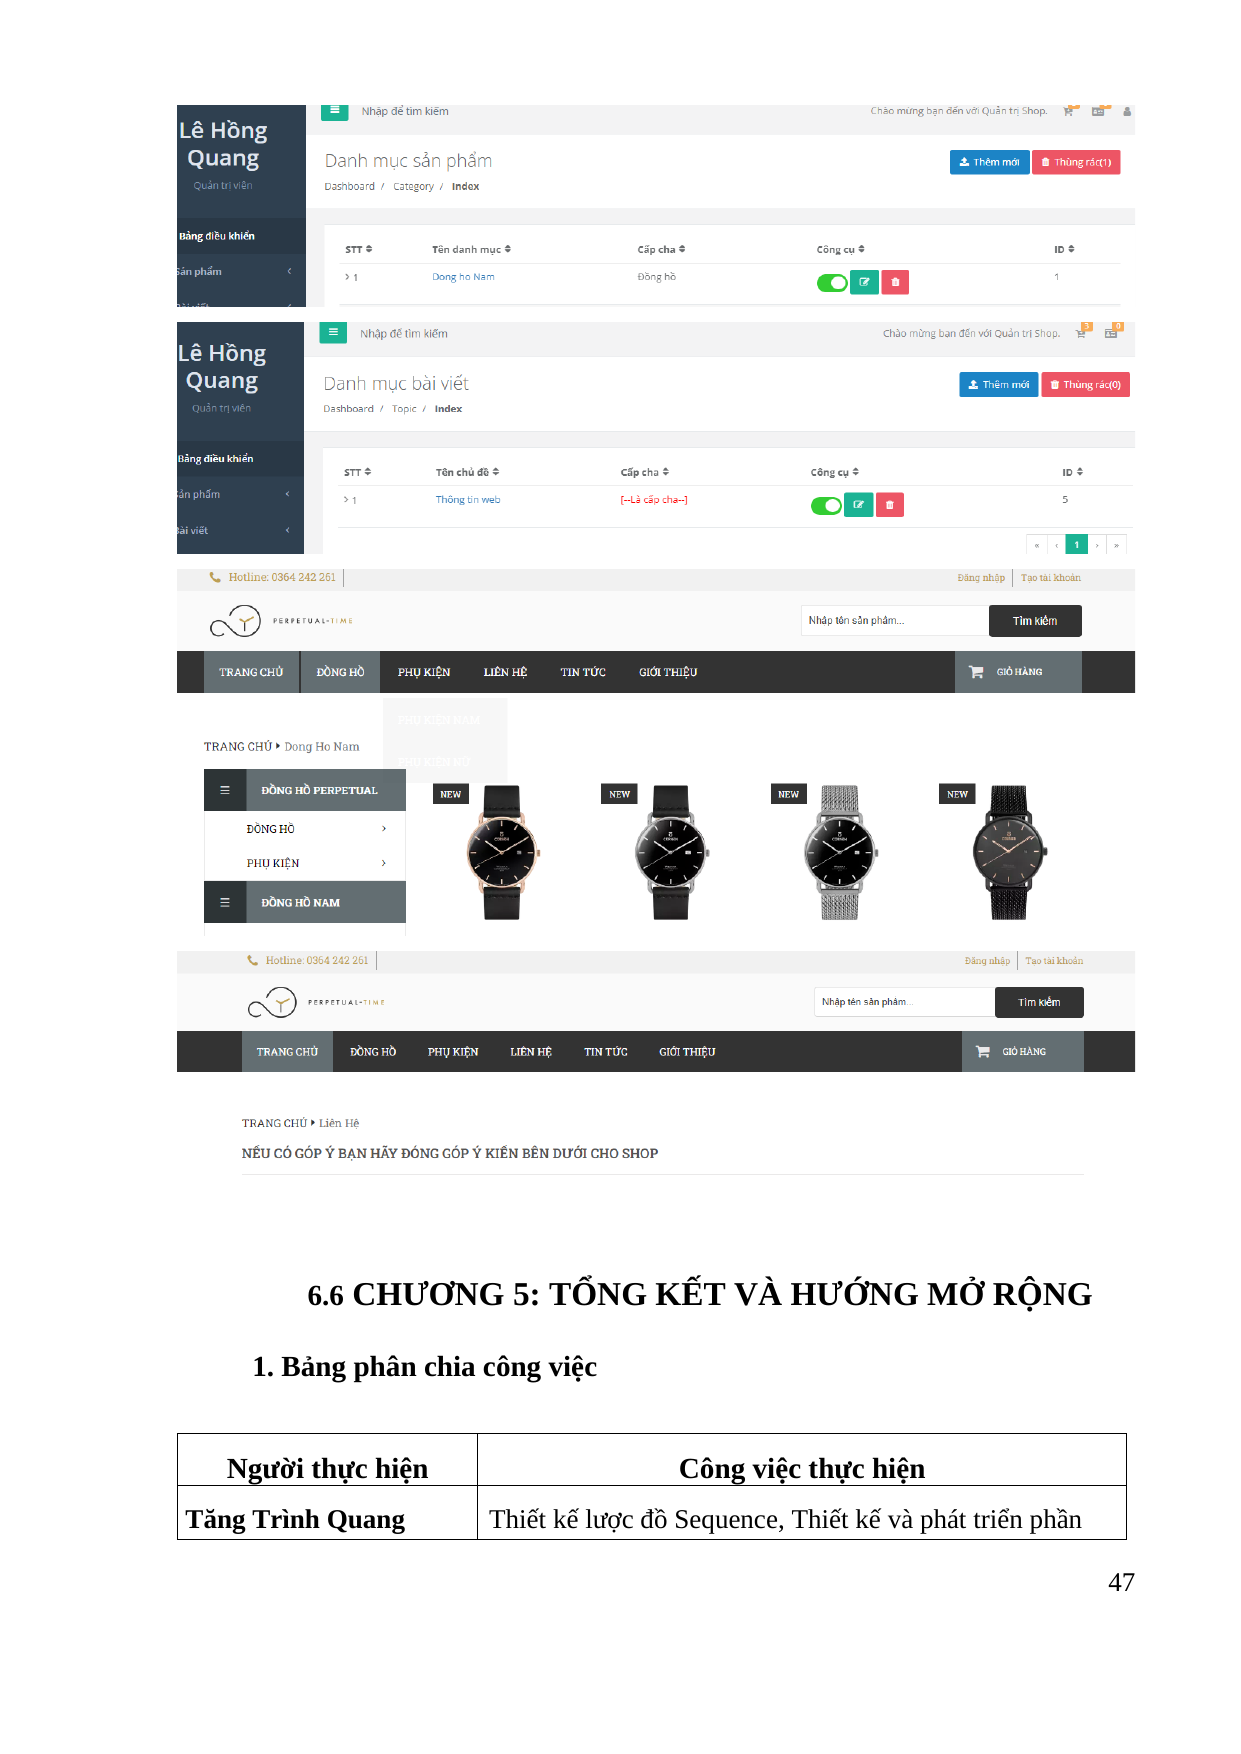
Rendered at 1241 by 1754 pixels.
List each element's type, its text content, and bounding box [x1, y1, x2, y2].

picture [177, 951, 1135, 1208]
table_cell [178, 1486, 477, 1539]
subtitle CHƯƠNG 5: TỔNG KẾT VÀ HƯỚNG MỞ RỘNG [265, 1274, 1135, 1312]
table_header Người thực hiện [178, 1434, 477, 1485]
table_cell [478, 1486, 1126, 1539]
picture [177, 569, 1135, 936]
picture [177, 105, 1135, 307]
table_header Công việc thực hiện [478, 1434, 1126, 1485]
picture [177, 322, 1135, 554]
text 1. Bảng phân chia công việc [177, 1349, 1135, 1382]
